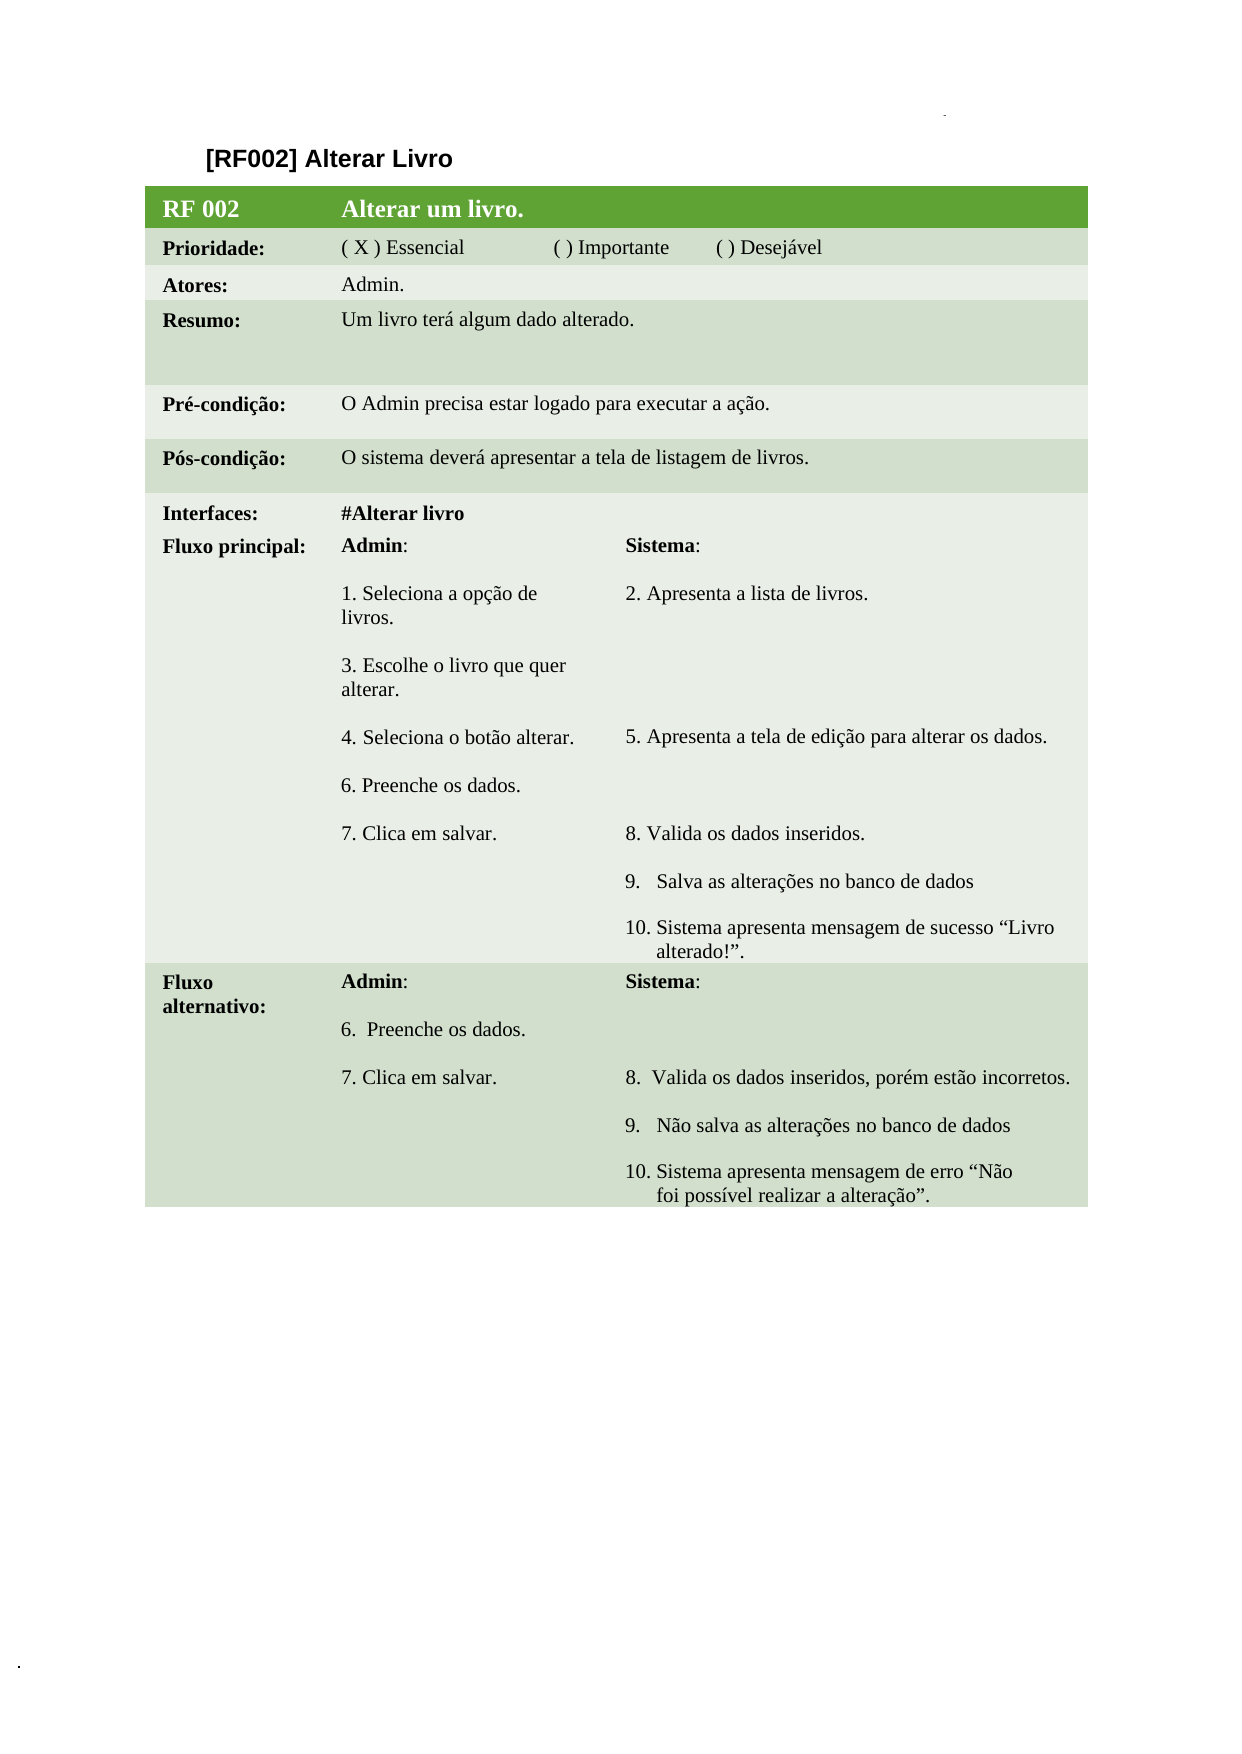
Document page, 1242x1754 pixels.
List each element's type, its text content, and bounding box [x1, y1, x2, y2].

table_cell Pré-condição: [145, 385, 322, 439]
table_cell O sistema deverá apresentar a tela de listagem de livros. [322, 439, 1088, 493]
table_cell Fluxo principal: [145, 527, 322, 963]
table_header Alterar um livro. [322, 186, 1088, 228]
table_cell Atores: [145, 265, 322, 300]
table_cell Fluxo alternativo: [145, 963, 322, 1207]
table_cell #Alterar livro [322, 493, 1088, 527]
table_cell Interfaces: [145, 493, 322, 527]
table_cell Admin: 1. Seleciona a opção de livros. Escolhe o livro que quer alterar. Seleciona o botão alterar. Preenche os dados. Clica em salvar. [322, 527, 607, 963]
table_cell Sistema: Valida os dados inseridos, porém estão incorretos. Não salva as alterações no banco de dados Sistema apresenta mensagem de erro “Não foi possível realizar a alteração”. [607, 963, 1088, 1207]
table_cell Pós-condição: [145, 439, 322, 493]
table_cell ( X ) Essencial ( ) Importante ( ) Desejável [322, 228, 1088, 265]
table_header RF 002 [145, 186, 322, 228]
table_cell Um livro terá algum dado alterado. [322, 300, 1088, 385]
table_cell Admin: Preenche os dados. Clica em salvar. [322, 963, 607, 1207]
table_cell Admin. [322, 265, 1088, 300]
table_cell Resumo: [145, 300, 322, 385]
subtitle [RF002] Alterar Livro [206, 144, 1156, 173]
table_cell O Admin precisa estar logado para executar a ação. [322, 385, 1088, 439]
table_cell Sistema: 2. Apresenta a lista de livros. 5. Apresenta a tela de edição para alterar os dados. Valida os dados inseridos. Salva as alterações no banco de dados Sistema apresenta mensagem de sucesso “Livro alterado!”. [607, 527, 1088, 963]
table_cell Prioridade: [145, 228, 322, 265]
